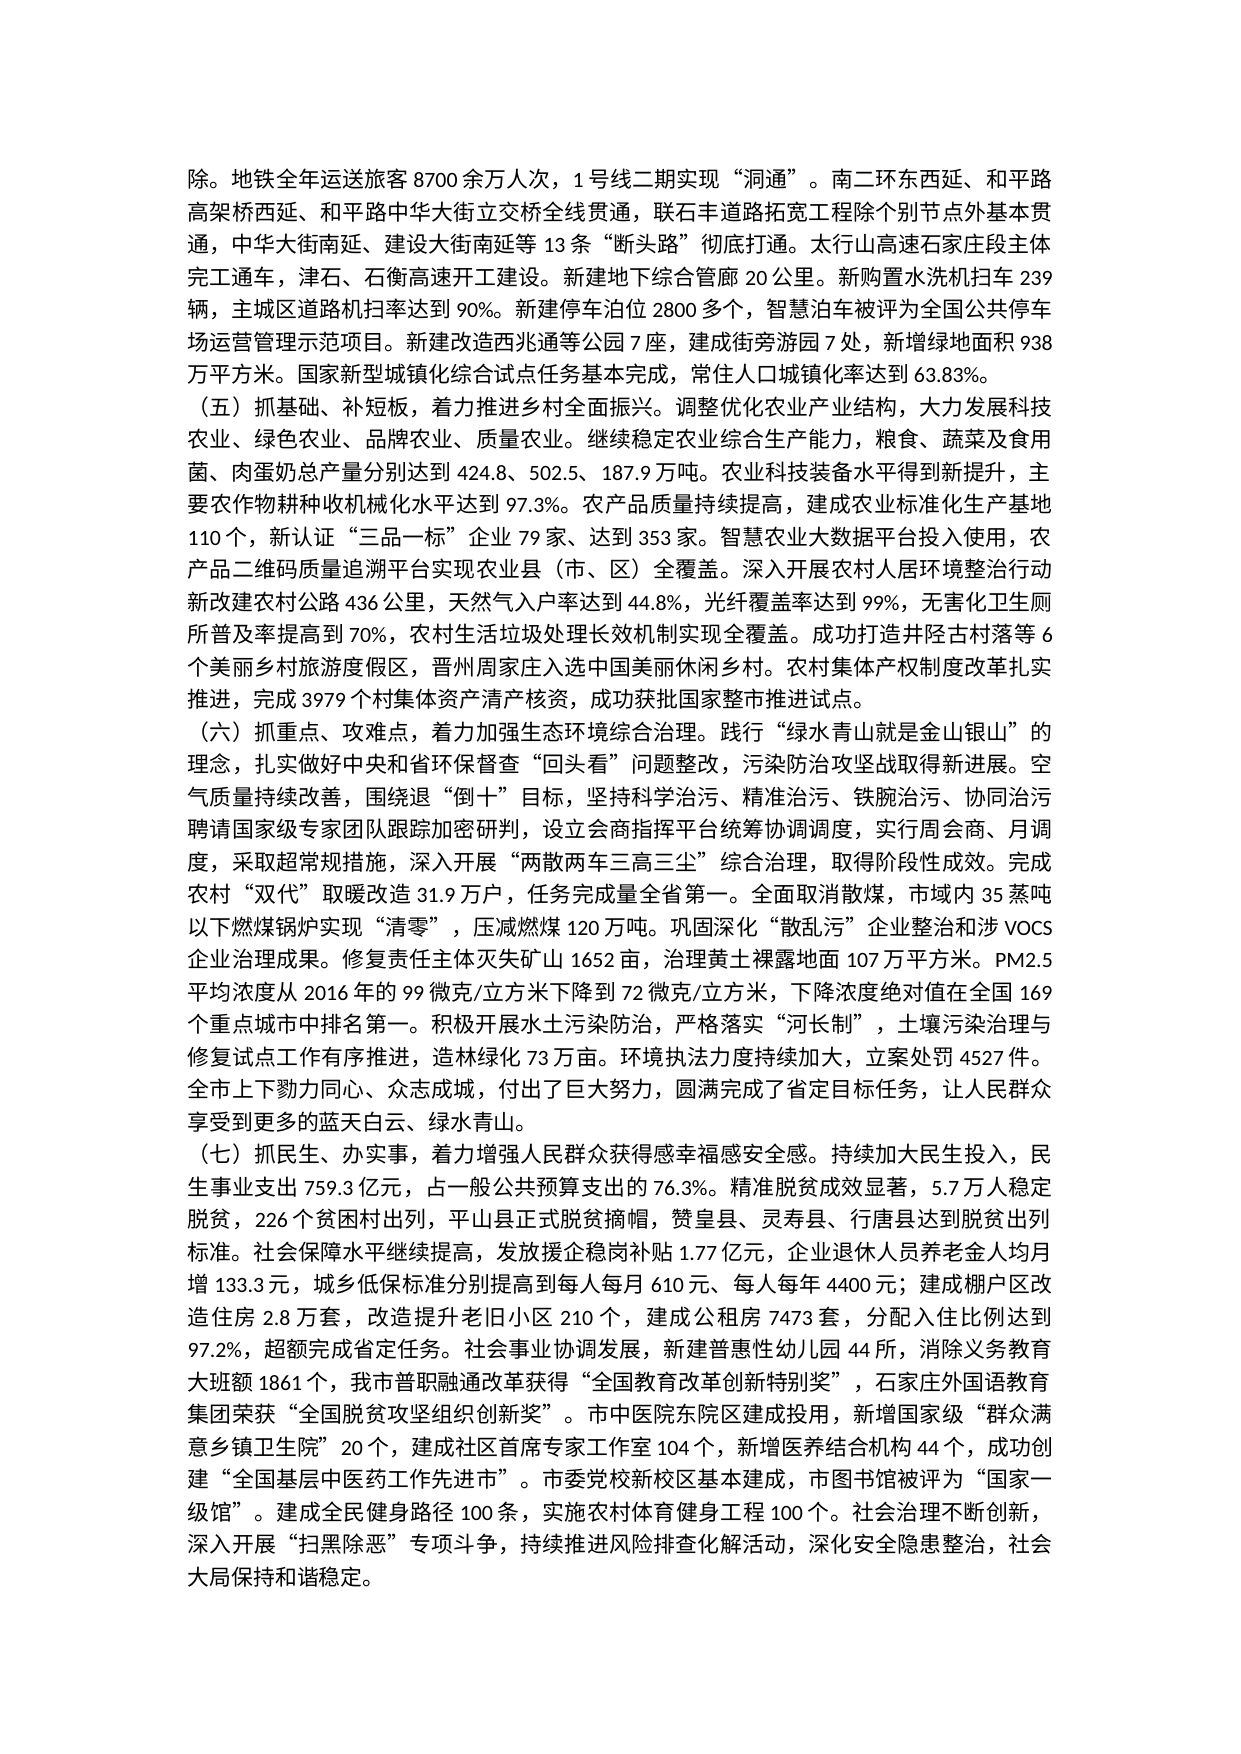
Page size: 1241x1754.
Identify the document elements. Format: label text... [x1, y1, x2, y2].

text （五）抓基础、补短板，着力推进乡村全面振兴。调整优化农业产业结构，大力发展科技农业、绿色农业、品牌农业、质量农业。继续稳定农业综合生产能力，粮食、蔬菜及食用菌、肉蛋奶总产量分别达到424.8、502.5、187.9万吨。农业科技装备水平得到新提升，主要农作物耕种收机械化水平达到97.3%。农产品质量持续提高，建成农业标准化生产基地110个，新认证“三品一标”企业79家、达到353家。智慧农业大数据平台投入使用，农产品二维码质量追溯平台实现农业县（市、区）全覆盖。深入开展农村人居环境整治行动，新改建农村公路436公里，天然气入户率达到44.8%，光纤覆盖率达到99%，无害化卫生厕所普及率提高到70%，农村生活垃圾处理长效机制实现全覆盖。成功打造井陉古村落等6个美丽乡村旅游度假区，晋州周家庄入选中国美丽休闲乡村。农村集体产权制度改革扎实推进，完成3979个村集体资产清产核资，成功获批国家整市推进试点。 [187, 389, 1053, 714]
text （六）抓重点、攻难点，着力加强生态环境综合治理。践行“绿水青山就是金山银山”的理念，扎实做好中央和省环保督查“回头看”问题整改，污染防治攻坚战取得新进展。空气质量持续改善，围绕退“倒十”目标，坚持科学治污、精准治污、铁腕治污、协同治污，聘请国家级专家团队跟踪加密研判，设立会商指挥平台统筹协调调度，实行周会商、月调度，采取超常规措施，深入开展“两散两车三高三尘”综合治理，取得阶段性成效。完成农村“双代”取暖改造31.9万户，任务完成量全省第一。全面取消散煤，市域内35蒸吨以下燃煤锅炉实现“清零”，压减燃煤120万吨。巩固深化“散乱污”企业整治和涉VOCS企业治理成果。修复责任主体灭失矿山1652亩，治理黄土裸露地面107万平方米。PM2.5平均浓度从2016年的99微克/立方米下降到72微克/立方米，下降浓度绝对值在全国169个重点城市中排名第一。积极开展水土污染防治，严格落实“河长制”，土壤污染治理与修复试点工作有序推进，造林绿化73万亩。环境执法力度持续加大，立案处罚4527件。全市上下勠力同心、众志成城，付出了巨大努力，圆满完成了省定目标任务，让人民群众享受到更多的蓝天白云、绿水青山。 [187, 714, 1053, 1137]
text （七）抓民生、办实事，着力增强人民群众获得感幸福感安全感。持续加大民生投入，民生事业支出759.3亿元，占一般公共预算支出的76.3%。精准脱贫成效显著，5.7万人稳定脱贫，226个贫困村出列，平山县正式脱贫摘帽，赞皇县、灵寿县、行唐县达到脱贫出列标准。社会保障水平继续提高，发放援企稳岗补贴1.77亿元，企业退休人员养老金人均月增133.3元，城乡低保标准分别提高到每人每月610元、每人每年4400元；建成棚户区改造住房2.8万套，改造提升老旧小区210个，建成公租房7473套，分配入住比例达到97.2%，超额完成省定任务。社会事业协调发展，新建普惠性幼儿园44所，消除义务教育大班额1861个，我市普职融通改革获得“全国教育改革创新特别奖”，石家庄外国语教育集团荣获“全国脱贫攻坚组织创新奖”。市中医院东院区建成投用，新增国家级“群众满意乡镇卫生院”20个，建成社区首席专家工作室104个，新增医养结合机构44个，成功创建“全国基层中医药工作先进市”。市委党校新校区基本建成，市图书馆被评为“国家一级馆”。建成全民健身路径100条，实施农村体育健身工程100个。社会治理不断创新，深入开展“扫黑除恶”专项斗争，持续推进风险排查化解活动，深化安全隐患整治，社会大局保持和谐稳定。 [187, 1137, 1053, 1592]
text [187, 162, 1053, 389]
